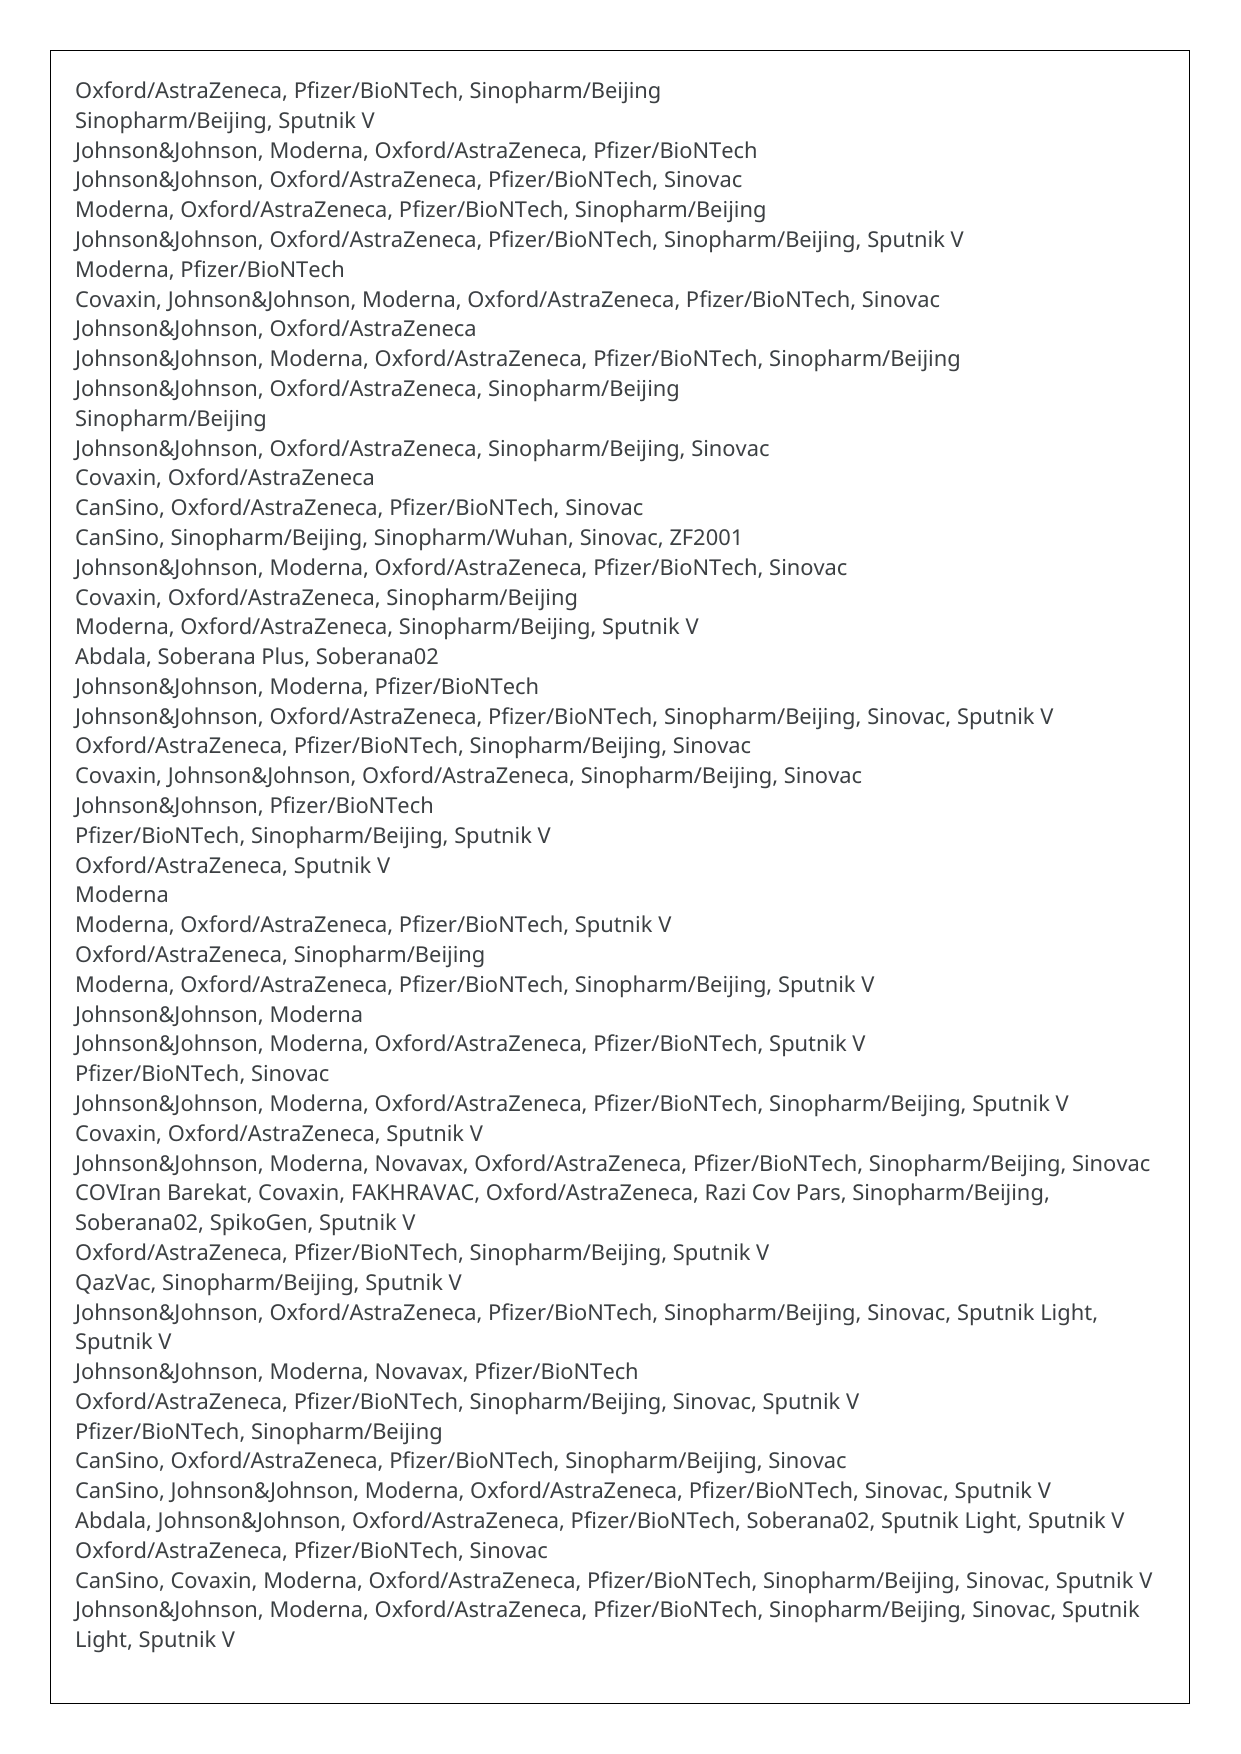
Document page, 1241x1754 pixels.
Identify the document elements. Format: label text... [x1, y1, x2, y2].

text COVIran Barekat, Covaxin, FAKHRAVAC, Oxford/AstraZeneca, Razi Cov Pars, Sinopharm/Beijing, Soberana02, SpikoGen, Sputnik V [75, 1177, 1165, 1237]
text QazVac, Sinopharm/Beijing, Sputnik V [75, 1267, 1165, 1296]
text Moderna, Oxford/AstraZeneca, Pfizer/BioNTech, Sputnik V [75, 909, 1165, 939]
text Abdala, Johnson&Johnson, Oxford/AstraZeneca, Pfizer/BioNTech, Soberana02, Sputnik Light, Sputnik V [75, 1505, 1165, 1535]
text Sinopharm/Beijing [75, 403, 1165, 432]
text CanSino, Oxford/AstraZeneca, Pfizer/BioNTech, Sinopharm/Beijing, Sinovac [75, 1445, 1165, 1475]
text Johnson&Johnson, Moderna, Oxford/AstraZeneca, Pfizer/BioNTech, Sputnik V [75, 1028, 1165, 1058]
text Covaxin, Oxford/AstraZeneca [75, 462, 1165, 492]
text CanSino, Oxford/AstraZeneca, Pfizer/BioNTech, Sinovac [75, 492, 1165, 522]
text Oxford/AstraZeneca, Sinopharm/Beijing [75, 939, 1165, 969]
text Moderna, Oxford/AstraZeneca, Sinopharm/Beijing, Sputnik V [75, 611, 1165, 641]
text Sinopharm/Beijing, Sputnik V [75, 105, 1165, 134]
text Oxford/AstraZeneca, Pfizer/BioNTech, Sinopharm/Beijing [75, 75, 1165, 105]
text Moderna, Oxford/AstraZeneca, Pfizer/BioNTech, Sinopharm/Beijing, Sputnik V [75, 969, 1165, 998]
text Pfizer/BioNTech, Sinopharm/Beijing [75, 1416, 1165, 1445]
text Johnson&Johnson, Oxford/AstraZeneca, Sinopharm/Beijing [75, 373, 1165, 403]
text CanSino, Johnson&Johnson, Moderna, Oxford/AstraZeneca, Pfizer/BioNTech, Sinovac, Sputnik V [75, 1475, 1165, 1505]
text Johnson&Johnson, Moderna, Novavax, Pfizer/BioNTech [75, 1356, 1165, 1386]
text Covaxin, Oxford/AstraZeneca, Sputnik V [75, 1118, 1165, 1147]
text Oxford/AstraZeneca, Pfizer/BioNTech, Sinovac [75, 1535, 1165, 1564]
text Johnson&Johnson, Moderna, Oxford/AstraZeneca, Pfizer/BioNTech, Sinopharm/Beijing, Sputnik V [75, 1088, 1165, 1118]
text Johnson&Johnson, Oxford/AstraZeneca, Pfizer/BioNTech, Sinopharm/Beijing, Sputnik V [75, 224, 1165, 254]
text Abdala, Soberana Plus, Soberana02 [75, 641, 1165, 671]
text Johnson&Johnson, Moderna, Pfizer/BioNTech [75, 671, 1165, 701]
text Johnson&Johnson, Oxford/AstraZeneca, Sinopharm/Beijing, Sinovac [75, 432, 1165, 462]
text Oxford/AstraZeneca, Pfizer/BioNTech, Sinopharm/Beijing, Sinovac [75, 730, 1165, 760]
text Johnson&Johnson, Moderna, Oxford/AstraZeneca, Pfizer/BioNTech [75, 134, 1165, 164]
text Moderna [75, 879, 1165, 909]
text Covaxin, Oxford/AstraZeneca, Sinopharm/Beijing [75, 581, 1165, 611]
text CanSino, Covaxin, Moderna, Oxford/AstraZeneca, Pfizer/BioNTech, Sinopharm/Beijing, Sinovac, Sputnik V [75, 1564, 1165, 1594]
text Johnson&Johnson, Moderna, Novavax, Oxford/AstraZeneca, Pfizer/BioNTech, Sinopharm/Beijing, Sinovac [75, 1147, 1165, 1177]
text Oxford/AstraZeneca, Pfizer/BioNTech, Sinopharm/Beijing, Sputnik V [75, 1237, 1165, 1267]
text CanSino, Sinopharm/Beijing, Sinopharm/Wuhan, Sinovac, ZF2001 [75, 522, 1165, 552]
text Johnson&Johnson, Moderna, Oxford/AstraZeneca, Pfizer/BioNTech, Sinovac [75, 552, 1165, 581]
text Johnson&Johnson, Oxford/AstraZeneca, Pfizer/BioNTech, Sinopharm/Beijing, Sinovac, Sputnik V [75, 701, 1165, 730]
text Covaxin, Johnson&Johnson, Oxford/AstraZeneca, Sinopharm/Beijing, Sinovac [75, 760, 1165, 790]
text Oxford/AstraZeneca, Pfizer/BioNTech, Sinopharm/Beijing, Sinovac, Sputnik V [75, 1386, 1165, 1416]
text Johnson&Johnson, Oxford/AstraZeneca, Pfizer/BioNTech, Sinopharm/Beijing, Sinovac, Sputnik Light, Sputnik V [75, 1296, 1165, 1356]
text Covaxin, Johnson&Johnson, Moderna, Oxford/AstraZeneca, Pfizer/BioNTech, Sinovac [75, 283, 1165, 313]
text Johnson&Johnson, Moderna, Oxford/AstraZeneca, Pfizer/BioNTech, Sinopharm/Beijing [75, 343, 1165, 373]
text Johnson&Johnson, Pfizer/BioNTech [75, 790, 1165, 820]
text Moderna, Pfizer/BioNTech [75, 254, 1165, 283]
text Johnson&Johnson, Oxford/AstraZeneca, Pfizer/BioNTech, Sinovac [75, 164, 1165, 194]
text Pfizer/BioNTech, Sinovac [75, 1058, 1165, 1088]
text Johnson&Johnson, Moderna [75, 998, 1165, 1028]
text Johnson&Johnson, Moderna, Oxford/AstraZeneca, Pfizer/BioNTech, Sinopharm/Beijing, Sinovac, Sputnik Light, Sputnik V [75, 1594, 1165, 1654]
text Pfizer/BioNTech, Sinopharm/Beijing, Sputnik V [75, 820, 1165, 849]
text Oxford/AstraZeneca, Sputnik V [75, 849, 1165, 879]
text Moderna, Oxford/AstraZeneca, Pfizer/BioNTech, Sinopharm/Beijing [75, 194, 1165, 224]
text Johnson&Johnson, Oxford/AstraZeneca [75, 313, 1165, 343]
